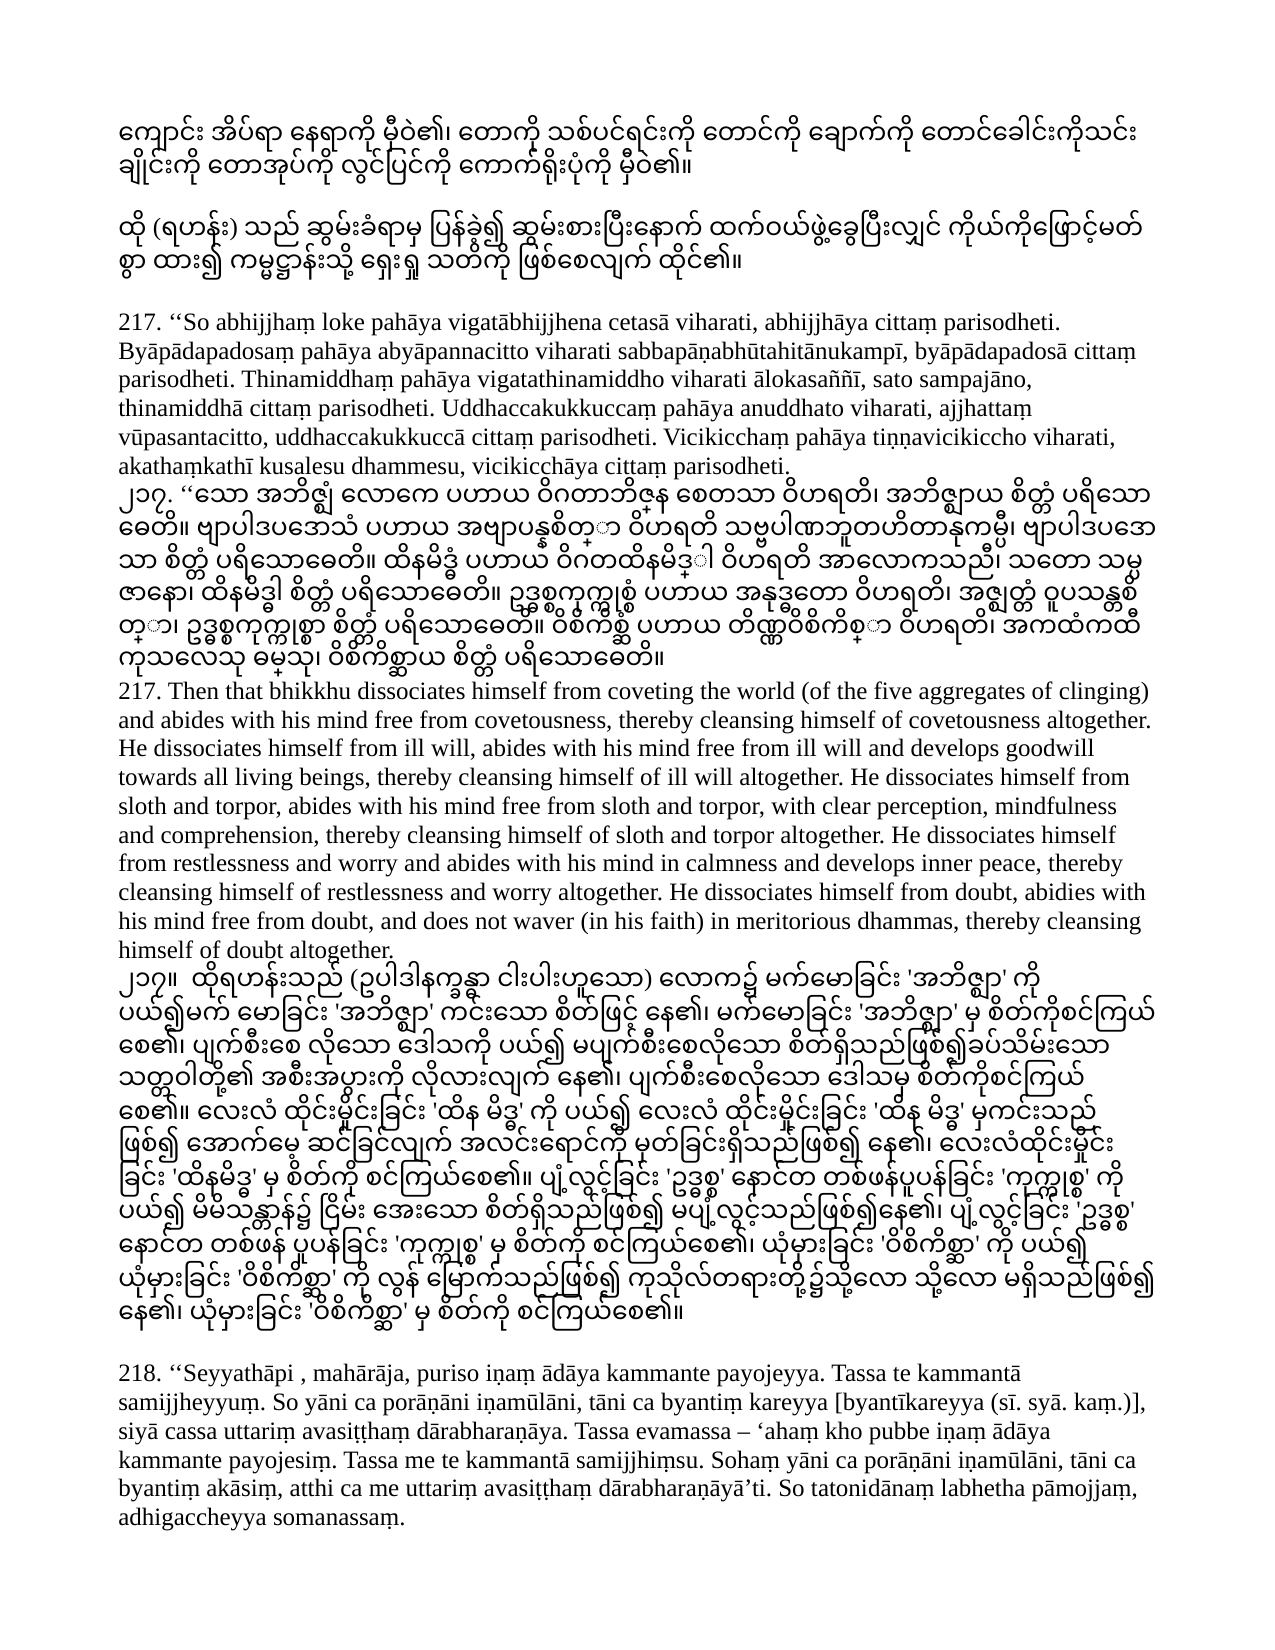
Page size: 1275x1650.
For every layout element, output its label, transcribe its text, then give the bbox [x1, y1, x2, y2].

text 217. ‘‘So abhijjhaṃ loke pahāya vigatābhijjhena cetasā viharati, abhijjhāya cittaṃ parisodheti. Byāpādapadosaṃ pahāya abyāpannacitto viharati sabbapāṇabhūtahitānukampī, byāpādapadosā cittaṃ parisodheti. Thinamiddhaṃ pahāya vigatathinamiddho viharati ālokasaññī, sato sampajāno, thinamiddhā cittaṃ parisodheti. Uddhaccakukkuccaṃ pahāya anuddhato viharati, ajjhattaṃ vūpasantacitto, uddhaccakukkuccā cittaṃ parisodheti. Vicikicchaṃ pahāya tiṇṇavicikiccho viharati, akathaṃkathī kusalesu dhammesu, vicikicchāya cittaṃ parisodheti. [118, 307, 1157, 479]
text ၂၁၇. ‘‘သော အဘိဇ္ဈံ လောကေ ပဟာယ ဝိဂတာဘိဇ္ဈေန စေတသာ ဝိဟရတိ၊ အဘိဇ္ဈာယ စိတ္တံ ပရိသောဓေတိ။ ဗျာပါဒပဒောသံ ပဟာယ အဗျာပန္နစိတ္တော ဝိဟရတိ သဗ္ဗပါဏဘူတဟိတာနုကမ္ပီ၊ ဗျာပါဒပဒောသာ စိတ္တံ ပရိသောဓေတိ။ ထိနမိဒ္ဓံ ပဟာယ ဝိဂတထိနမိဒ္ဓေါ ဝိဟရတိ အာလောကသညီ၊ သတော သမ္ပဇာနော၊ ထိနမိဒ္ဓါ စိတ္တံ ပရိသောဓေတိ။ ဥဒ္ဓစ္စကုက္ကုစ္စံ ပဟာယ အနုဒ္ဓတော ဝိဟရတိ၊ အဇ္ဈတ္တံ ဝူပသန္တစိတ္တော၊ ဥဒ္ဓစ္စကုက္ကုစ္စာ စိတ္တံ ပရိသောဓေတိ။ ဝိစိကိစ္ဆံ ပဟာယ တိဏ္ဏဝိစိကိစ္ဆော ဝိဟရတိ၊ အကထံကထီ ကုသလေသု ဓမ္မေသု၊ ဝိစိကိစ္ဆာယ စိတ္တံ ပရိသောဓေတိ။ [118, 479, 1157, 676]
text 218. ‘‘Seyyathāpi , mahārāja, puriso iṇaṃ ādāya kammante payojeyya. Tassa te kammantā samijjheyyuṃ. So yāni ca porāṇāni iṇamūlāni, tāni ca byantiṃ kareyya [byantīkareyya (sī. syā. kaṃ.)], siyā cassa uttariṃ avasiṭṭhaṃ dārabharaṇāya. Tassa evamassa – ‘ahaṃ kho pubbe iṇaṃ ādāya kammante payojesiṃ. Tassa me te kammantā samijjhiṃsu. Sohaṃ yāni ca porāṇāni iṇamūlāni, tāni ca byantiṃ akāsiṃ, atthi ca me uttariṃ avasiṭṭhaṃ dārabharaṇāyā’ti. So tatonidānaṃ labhetha pāmojjaṃ, adhigaccheyya somanassaṃ. [118, 1358, 1157, 1531]
text towards all living beings, thereby cleansing himself of ill will altogether. He dissociates himself from sloth and torpor, abides with his mind free from sloth and torpor, with clear perception, mindfulness and comprehension, thereby cleansing himself of sloth and torpor altogether. He dissociates himself from restlessness and worry and abides with his mind in calmness and develops inner peace, thereby cleansing himself of restlessness and worry altogether. He dissociates himself from doubt, abidies with his mind free from doubt, and does not waver (in his faith) in meritorious dhammas, thereby cleansing himself of doubt altogether. [118, 762, 1157, 963]
text ထို (ရဟန်း) သည် ဆွမ်းခံရာမှ ပြန်ခဲ့၍ ဆွမ်းစားပြီးနောက် ထက်ဝယ်ဖွဲ့ခွေပြီးလျှင် ကိုယ်ကိုဖြောင့်မတ်စွာ ထား၍ ကမ္မဋ္ဌာန်းသို့ ရှေးရှု သတိကို ဖြစ်စေလျက် ထိုင်၏။ [118, 212, 1157, 278]
text 217. Then that bhikkhu dissociates himself from coveting the world (of the five aggregates of clinging) and abides with his mind free from covetousness, thereby cleansing himself of covetousness altogether. He dissociates himself from ill will, abides with his mind free from ill will and develops goodwill [118, 676, 1157, 762]
text ၂၁၇။ ထိုရဟန်းသည် (ဥပါဒါနက္ခန္ဓာ ငါးပါးဟူသော) လောက၌ မက်မောခြင်း 'အဘိဇ္ဈာ' ကို ပယ်၍မက် မောခြင်း 'အဘိဇ္ဈာ' ကင်းသော စိတ်ဖြင့် နေ၏၊ မက်မောခြင်း 'အဘိဇ္ဈာ' မှ စိတ်ကိုစင်ကြယ်စေ၏၊ ပျက်စီးစေ လိုသော ဒေါသကို ပယ်၍ မပျက်စီးစေလိုသော စိတ်ရှိသည်ဖြစ်၍ခပ်သိမ်းသော သတ္တဝါတို့၏ အစီးအပွားကို လိုလားလျက် နေ၏၊ ပျက်စီးစေလိုသော ဒေါသမှ စိတ်ကိုစင်ကြယ်စေ၏။ လေးလံ ထိုင်းမှိုင်းခြင်း 'ထိန မိဒ္ဓ' ကို ပယ်၍ လေးလံ ထိုင်းမှိုင်းခြင်း 'ထိန မိဒ္ဓ' မှကင်းသည်ဖြစ်၍ အောက်မေ့ ဆင်ခြင်လျက် အလင်းရောင်ကို မှတ်ခြင်းရှိသည်ဖြစ်၍ နေ၏၊ လေးလံထိုင်းမှိုင်းခြင်း 'ထိနမိဒ္ဓ' မှ စိတ်ကို စင်ကြယ်စေ၏။ ပျံ့လွင့်ခြင်း 'ဥဒ္ဓစ္စ' နောင်တ တစ်ဖန်ပူပန်ခြင်း 'ကုက္ကုစ္စ' ကို ပယ်၍ မိမိသန္တာန်၌ ငြိမ်း အေးသော စိတ်ရှိသည်ဖြစ်၍ မပျံ့လွင့်သည်ဖြစ်၍နေ၏၊ ပျံ့လွင့်ခြင်း 'ဥဒ္ဓစ္စ' နောင်တ တစ်ဖန် ပူပန်ခြင်း 'ကုက္ကုစ္စ' မှ စိတ်ကို စင်ကြယ်စေ၏၊ ယုံမှားခြင်း 'ဝိစိကိစ္ဆာ' ကို ပယ်၍ ယုံမှားခြင်း 'ဝိစိကိစ္ဆာ' ကို လွန် မြောက်သည်ဖြစ်၍ ကုသိုလ်တရားတို့၌သို့လော သို့လော မရှိသည်ဖြစ်၍ နေ၏၊ ယုံမှားခြင်း 'ဝိစိကိစ္ဆာ' မှ စိတ်ကို စင်ကြယ်စေ၏။ [118, 963, 1157, 1330]
